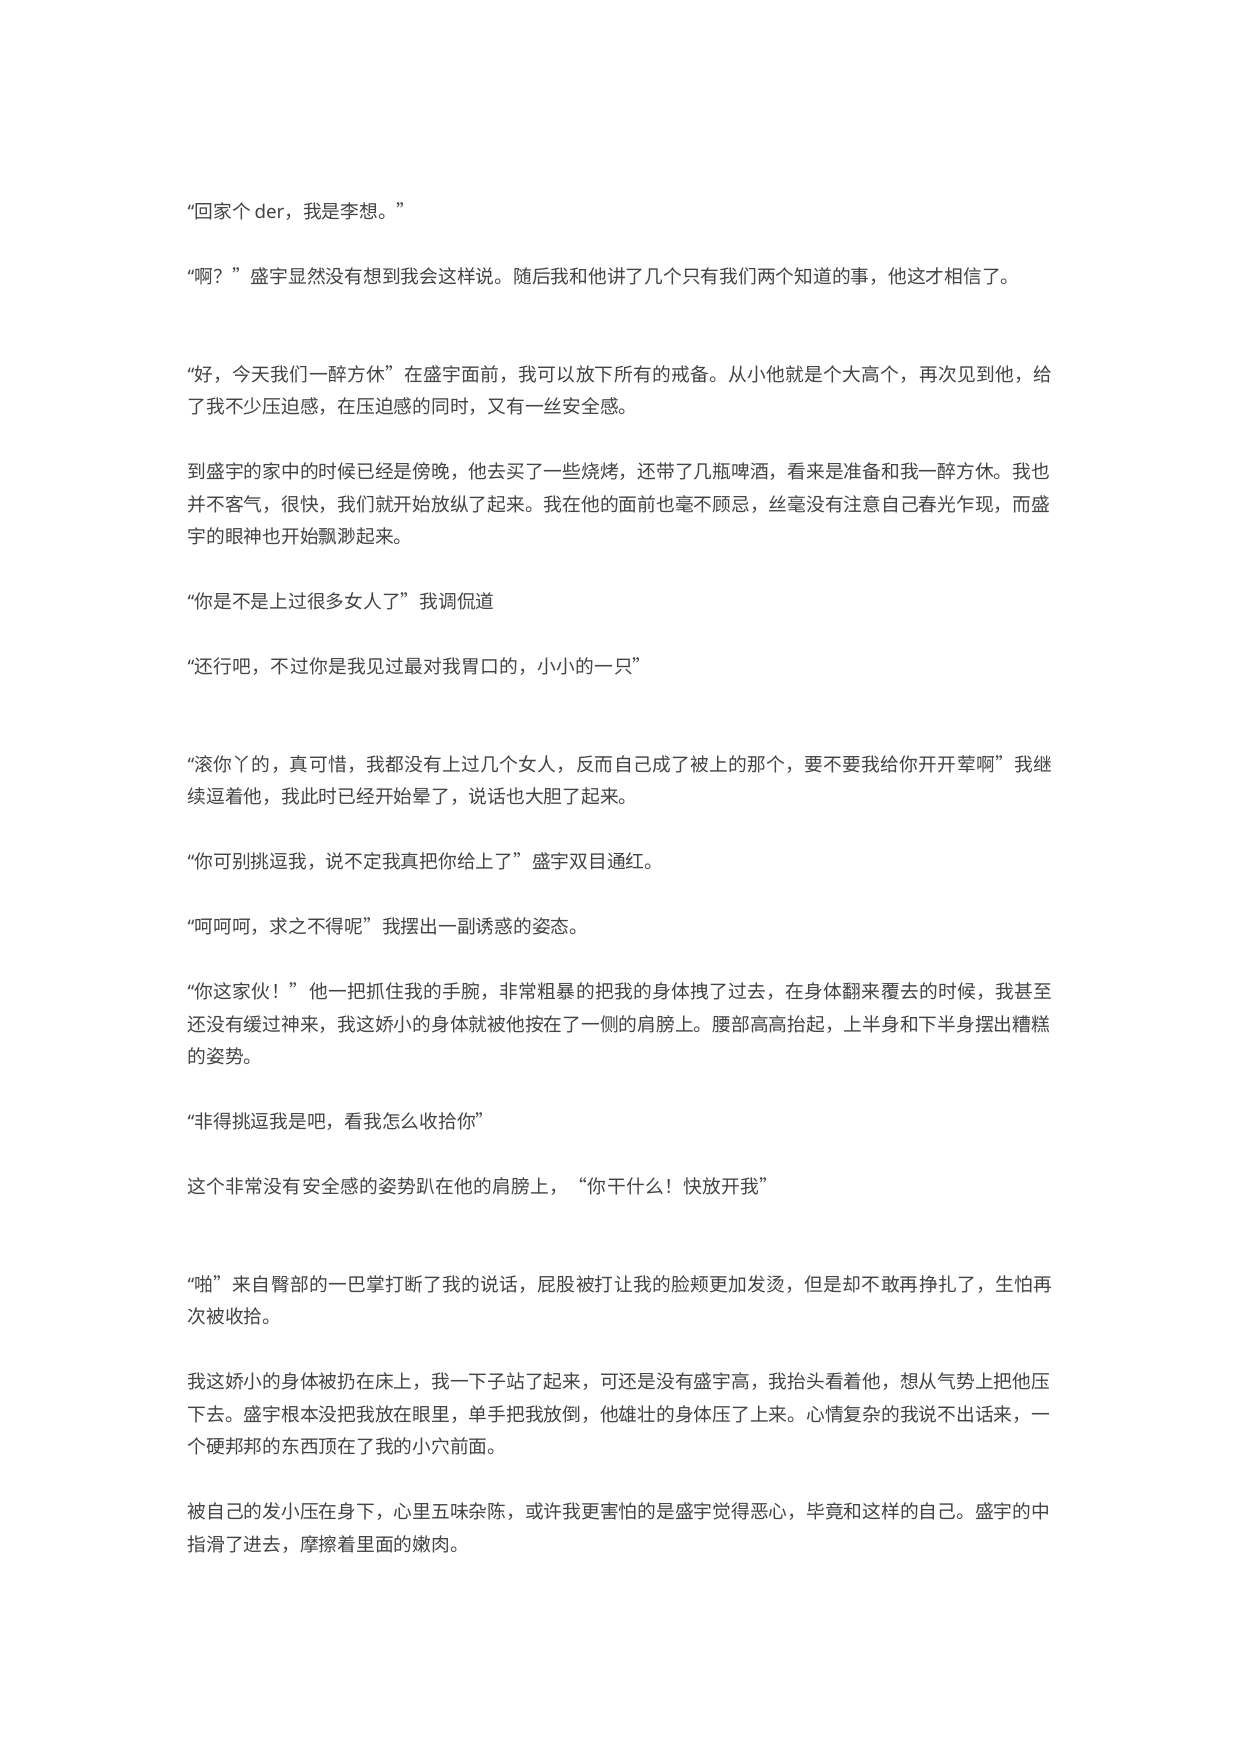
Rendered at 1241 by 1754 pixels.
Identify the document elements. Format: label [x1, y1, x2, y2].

text [187, 274, 1053, 1592]
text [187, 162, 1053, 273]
